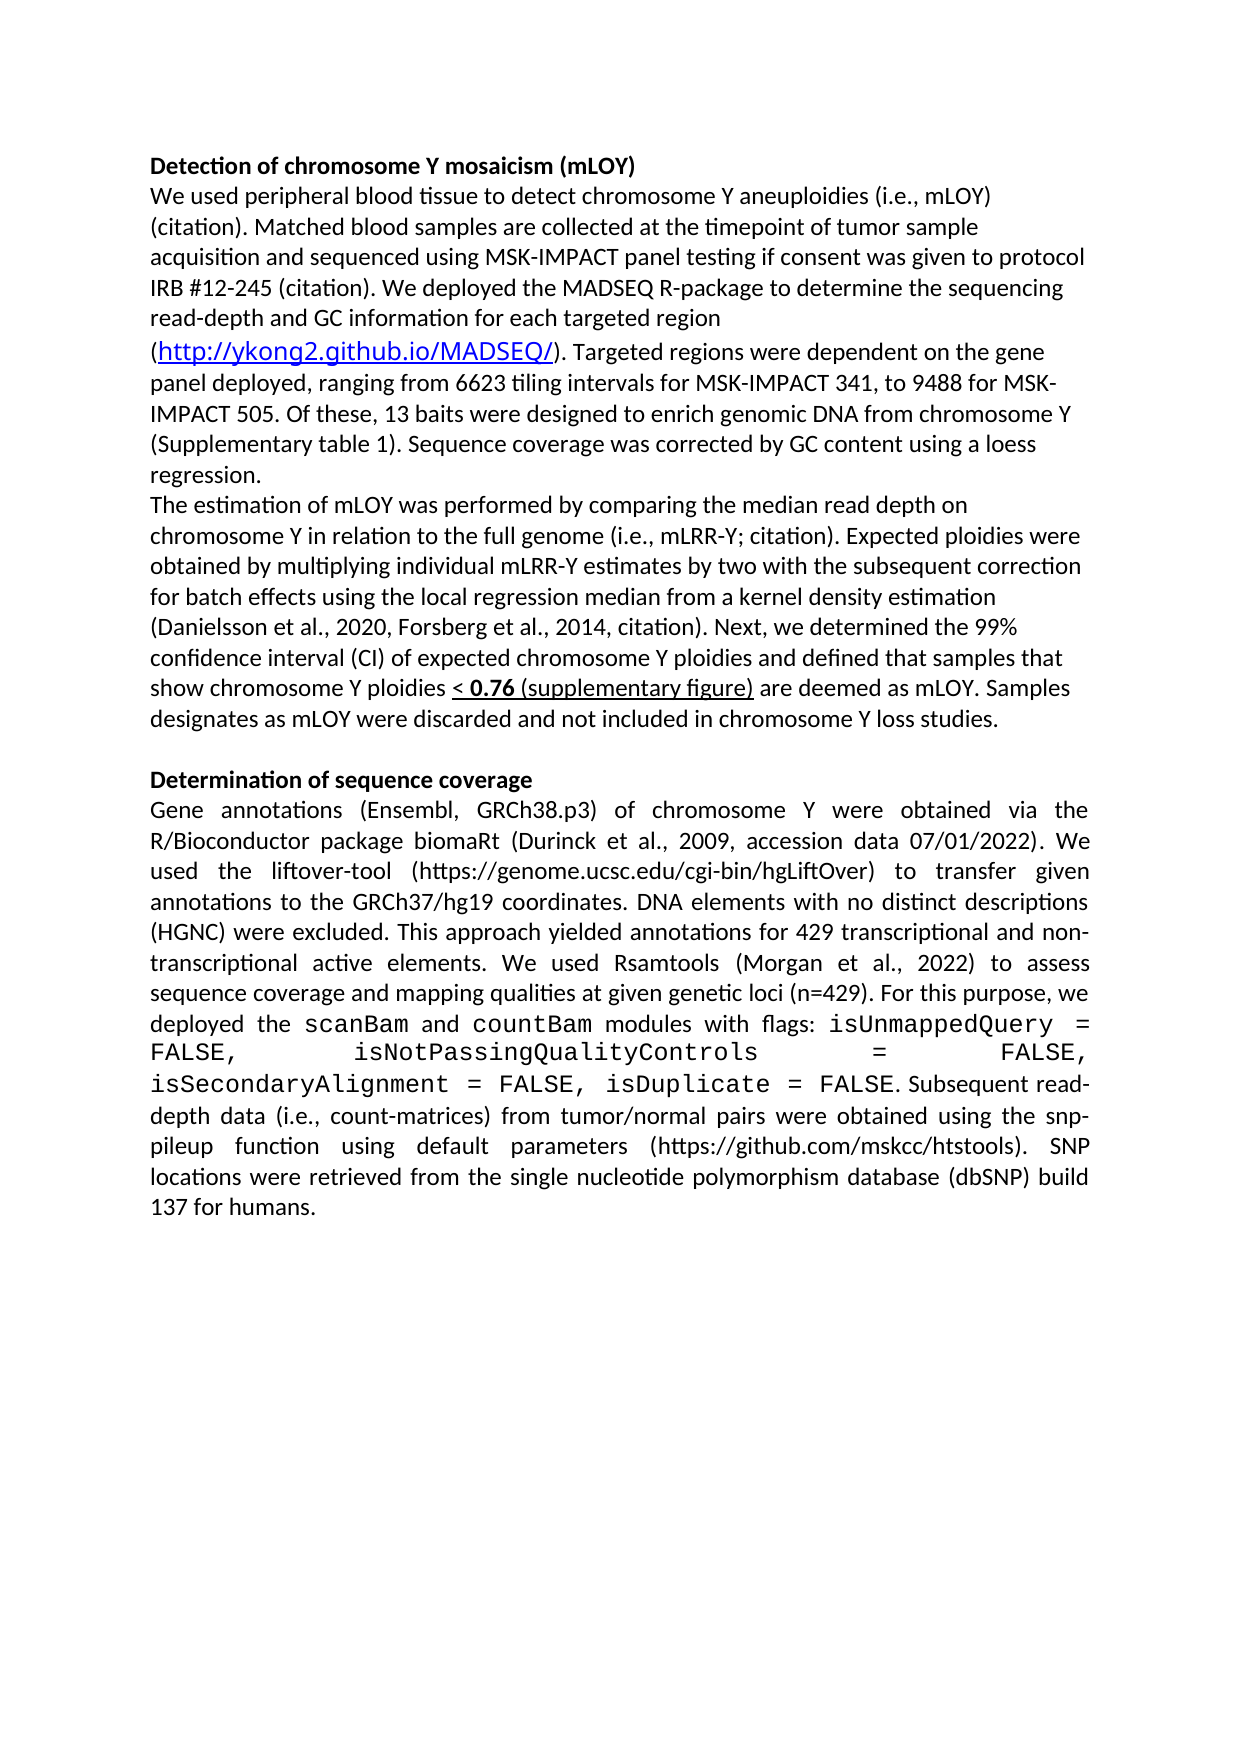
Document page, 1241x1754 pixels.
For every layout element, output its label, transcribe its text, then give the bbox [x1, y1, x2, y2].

text We used peripheral blood tissue to detect chromosome Y aneuploidies (i.e., mLOY)(citation). Matched blood samples are collected at the timepoint of tumor sample acquisition and sequenced using MSK-IMPACT panel testing if consent was given to protocol IRB #12-245 (citation). We deployed the MADSEQ R-package to determine the sequencing read-depth and GC information for each targeted region (http://ykong2.github.io/MADSEQ/). Targeted regions were dependent on the gene panel deployed, ranging from 6623 tiling intervals for MSK-IMPACT 341, to 9488 for MSK-IMPACT 505. Of these, 13 baits were designed to enrich genomic DNA from chromosome Y (Supplementary table 1). Sequence coverage was corrected by GC content using a loess regression. [150, 181, 1090, 489]
text The estimation of mLOY was performed by comparing the median read depth on chromosome Y in relation to the full genome (i.e., mLRR-Y; citation). Expected ploidies were obtained by multiplying individual mLRR-Y estimates by two with the subsequent correction for batch effects using the local regression median from a kernel density estimation (Danielsson et al., 2020, Forsberg et al., 2014, citation). Next, we determined the 99% confidence interval (CI) of expected chromosome Y ploidies and defined that samples that show chromosome Y ploidies < 0.76 (supplementary figure) are deemed as mLOY. Samples designates as mLOY were discarded and not included in chromosome Y loss studies. [150, 489, 1090, 733]
text Gene annotations (Ensembl, GRCh38.p3) of chromosome Y were obtained via the R/Bioconductor package biomaRt (Durinck et al., 2009, accession data 07/01/2022). We used the liftover-tool (https://genome.ucsc.edu/cgi-bin/hgLiftOver) to transfer given annotations to the GRCh37/hg19 coordinates. DNA elements with no distinct descriptions (HGNC) were excluded. This approach yielded annotations for 429 transcriptional and non-transcriptional active elements. We used Rsamtools (Morgan et al., 2022) to assess sequence coverage and mapping qualities at given genetic loci (n=429). For this purpose, we deployed the scanBam and countBam modules with flags: isUnmappedQuery = FALSE, isNotPassingQualityControls = FALSE, isSecondaryAlignment = FALSE, isDuplicate = FALSE. Subsequent read-depth data (i.e., count-matrices) from tumor/normal pairs were obtained using the snp-pileup function using default parameters (https://github.com/mskcc/htstools). SNP locations were retrieved from the single nucleotide polymorphism database (dbSNP) build 137 for humans. [150, 794, 1090, 1222]
text Detection of chromosome Y mosaicism (mLOY) [150, 150, 1090, 181]
text Determination of sequence coverage [150, 764, 1090, 794]
